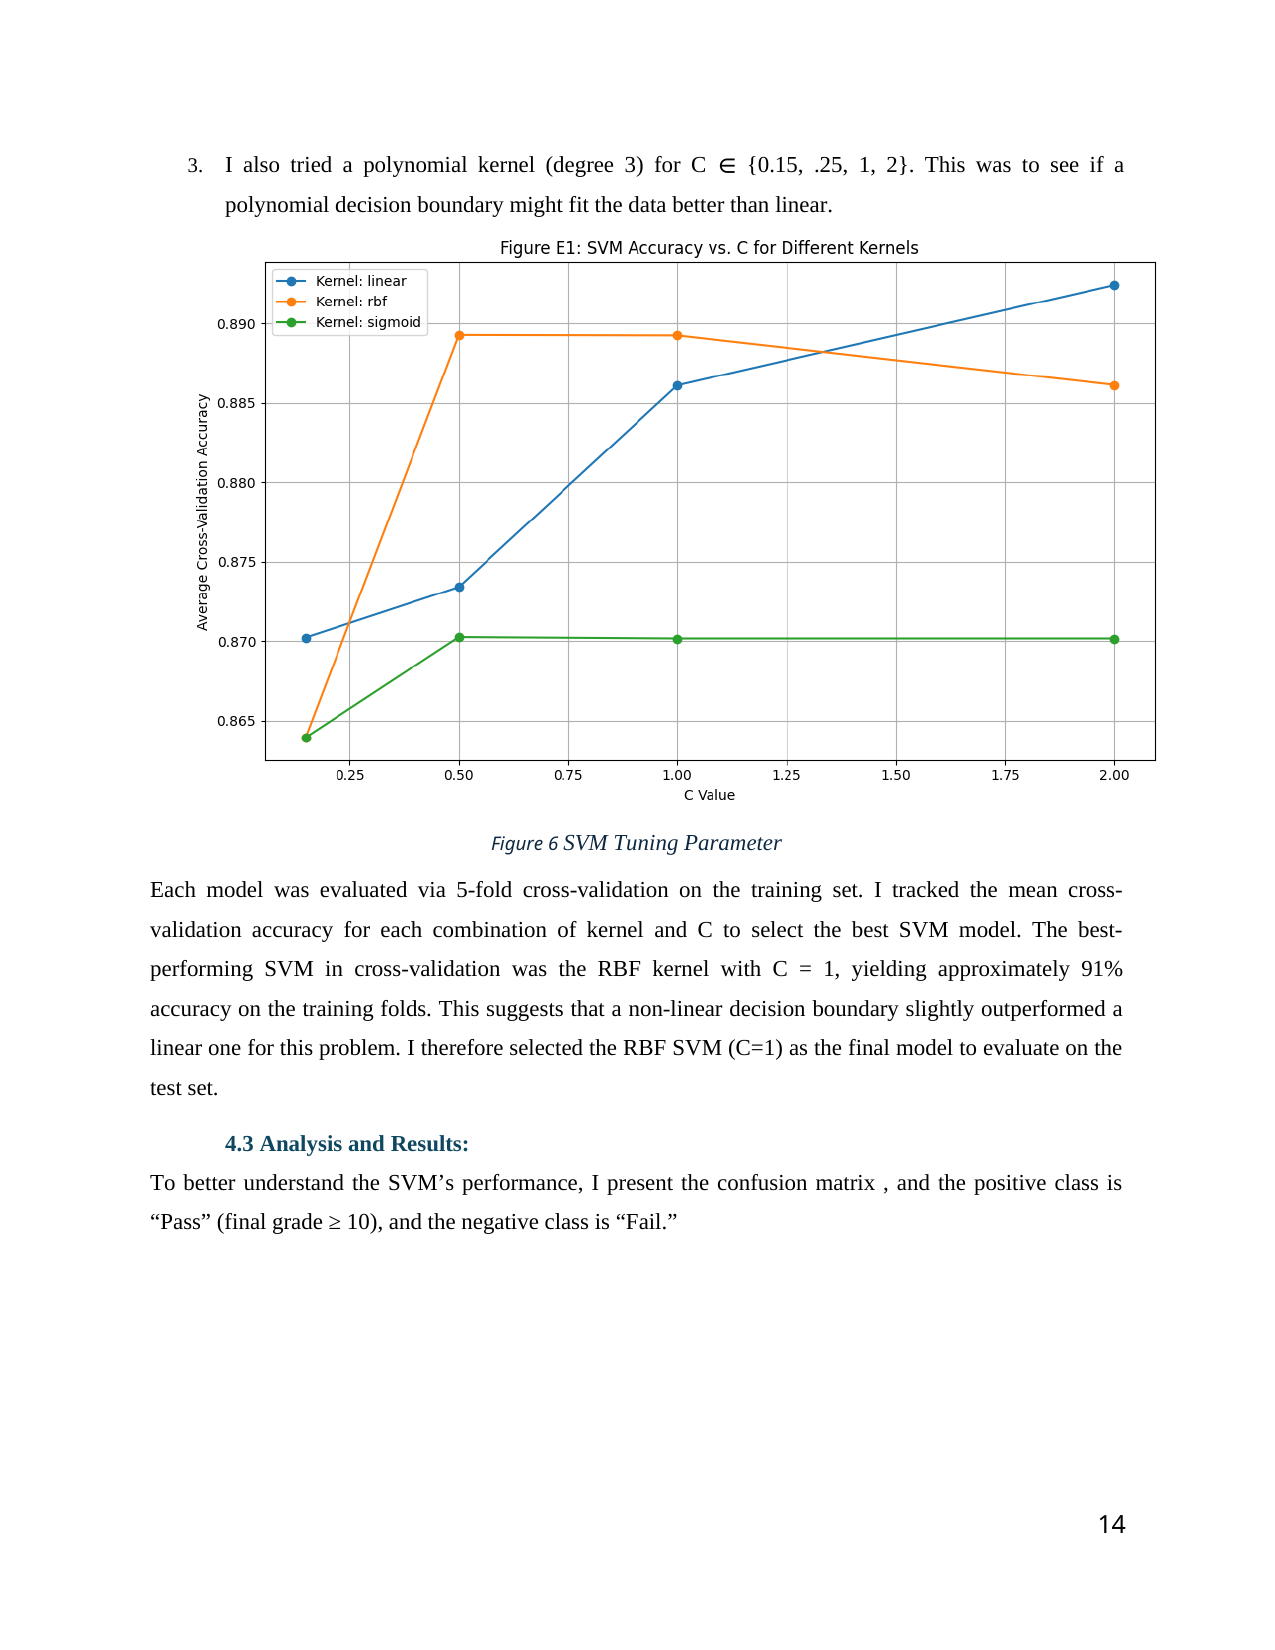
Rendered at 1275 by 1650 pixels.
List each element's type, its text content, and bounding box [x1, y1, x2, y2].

picture [187, 230, 1163, 812]
subtitle 4.3 Analysis and Results: [150, 1130, 1125, 1156]
list I also tried a polynomial kernel (degree 3) for C ∈ {0.15, .25, 1, 2}. This was to see if a polynomial decision boundary might fit the data better than linear. [187, 150, 1125, 217]
text Figure 6 SVM Tuning Parameter [150, 829, 1125, 856]
text Each model was evaluated via 5-fold cross-validation on the training set. I tracked the mean cross-validation accuracy for each combination of kernel and C to select the best SVM model. The best-performing SVM in cross-validation was the RBF kernel with C = 1, yielding approximately 91% accuracy on the training folds. This suggests that a non-linear decision boundary slightly outperformed a linear one for this problem. I therefore selected the RBF SVM (C=1) as the final model to evaluate on the test set. [150, 877, 1125, 1100]
text To better understand the SVM’s performance, I present the confusion matrix , and the positive class is “Pass” (final grade ≥ 10), and the negative class is “Fail.” [150, 1169, 1125, 1235]
